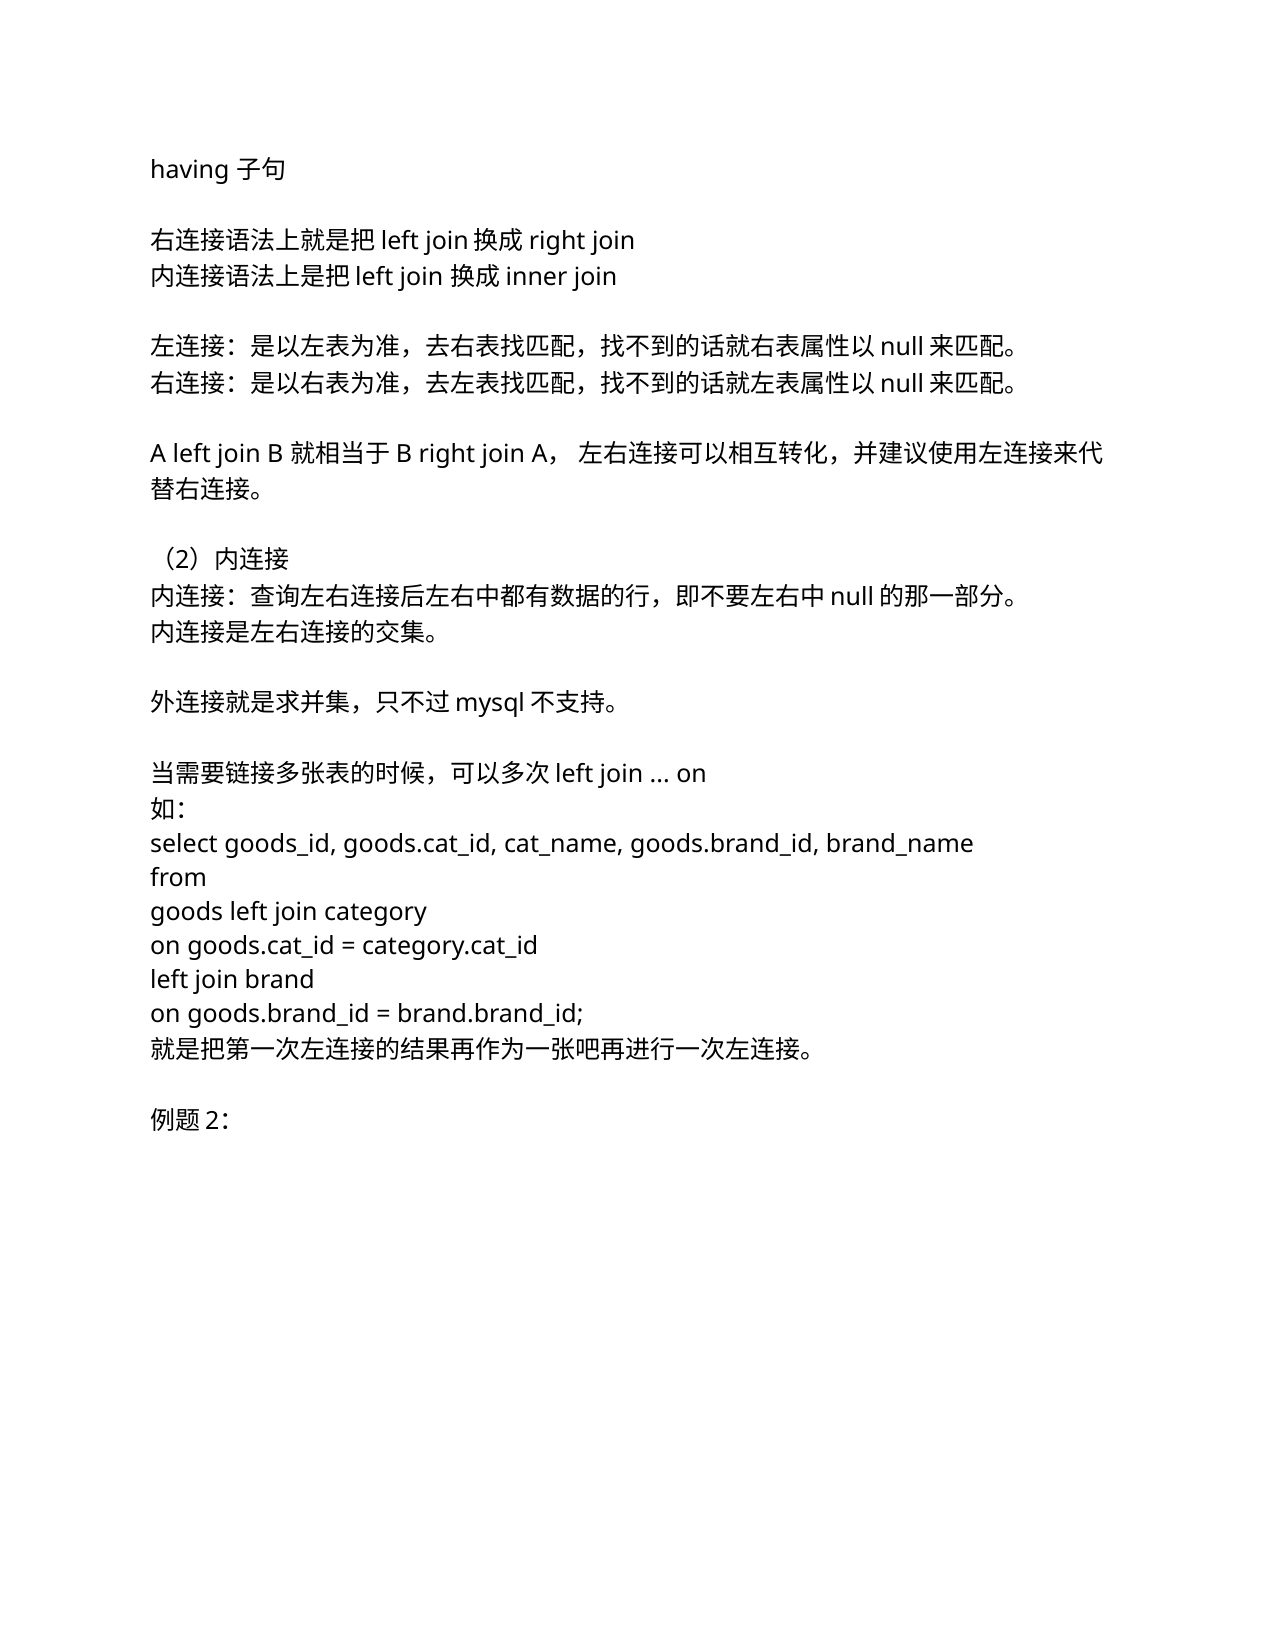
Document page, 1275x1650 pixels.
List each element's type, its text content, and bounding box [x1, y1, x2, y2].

text （2）内连接 [150, 540, 1125, 576]
text 内连接：查询左右连接后左右中都有数据的行，即不要左右中null的那一部分。 [150, 576, 1125, 612]
text 右连接：是以右表为准，去左表找匹配，找不到的话就左表属性以null来匹配。 [150, 363, 1125, 399]
text 当需要链接多张表的时候，可以多次left join ... on [150, 753, 1125, 789]
text 就是把第一次左连接的结果再作为一张吧再进行一次左连接。 [150, 1030, 1125, 1066]
text from [150, 860, 1125, 894]
text left join brand [150, 962, 1125, 996]
text 内连接是左右连接的交集。 [150, 612, 1125, 649]
text 内连接语法上是把left join 换成 inner join [150, 257, 1125, 293]
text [150, 150, 1125, 186]
text 如： [150, 789, 1125, 826]
text 外连接就是求并集，只不过mysql不支持。 [150, 683, 1125, 719]
text on goods.brand_id = brand.brand_id; [150, 996, 1125, 1030]
text goods left join category [150, 894, 1125, 928]
text 右连接语法上就是把 left join换成right join [150, 220, 1125, 257]
text A left join B 就相当于 B right join A， 左右连接可以相互转化，并建议使用左连接来代替右连接。 [150, 433, 1125, 506]
text 左连接：是以左表为准，去右表找匹配，找不到的话就右表属性以null来匹配。 [150, 327, 1125, 363]
text 例题2： [150, 1100, 1125, 1137]
text select goods_id, goods.cat_id, cat_name, goods.brand_id, brand_name [150, 826, 1125, 860]
text on goods.cat_id = category.cat_id [150, 928, 1125, 962]
